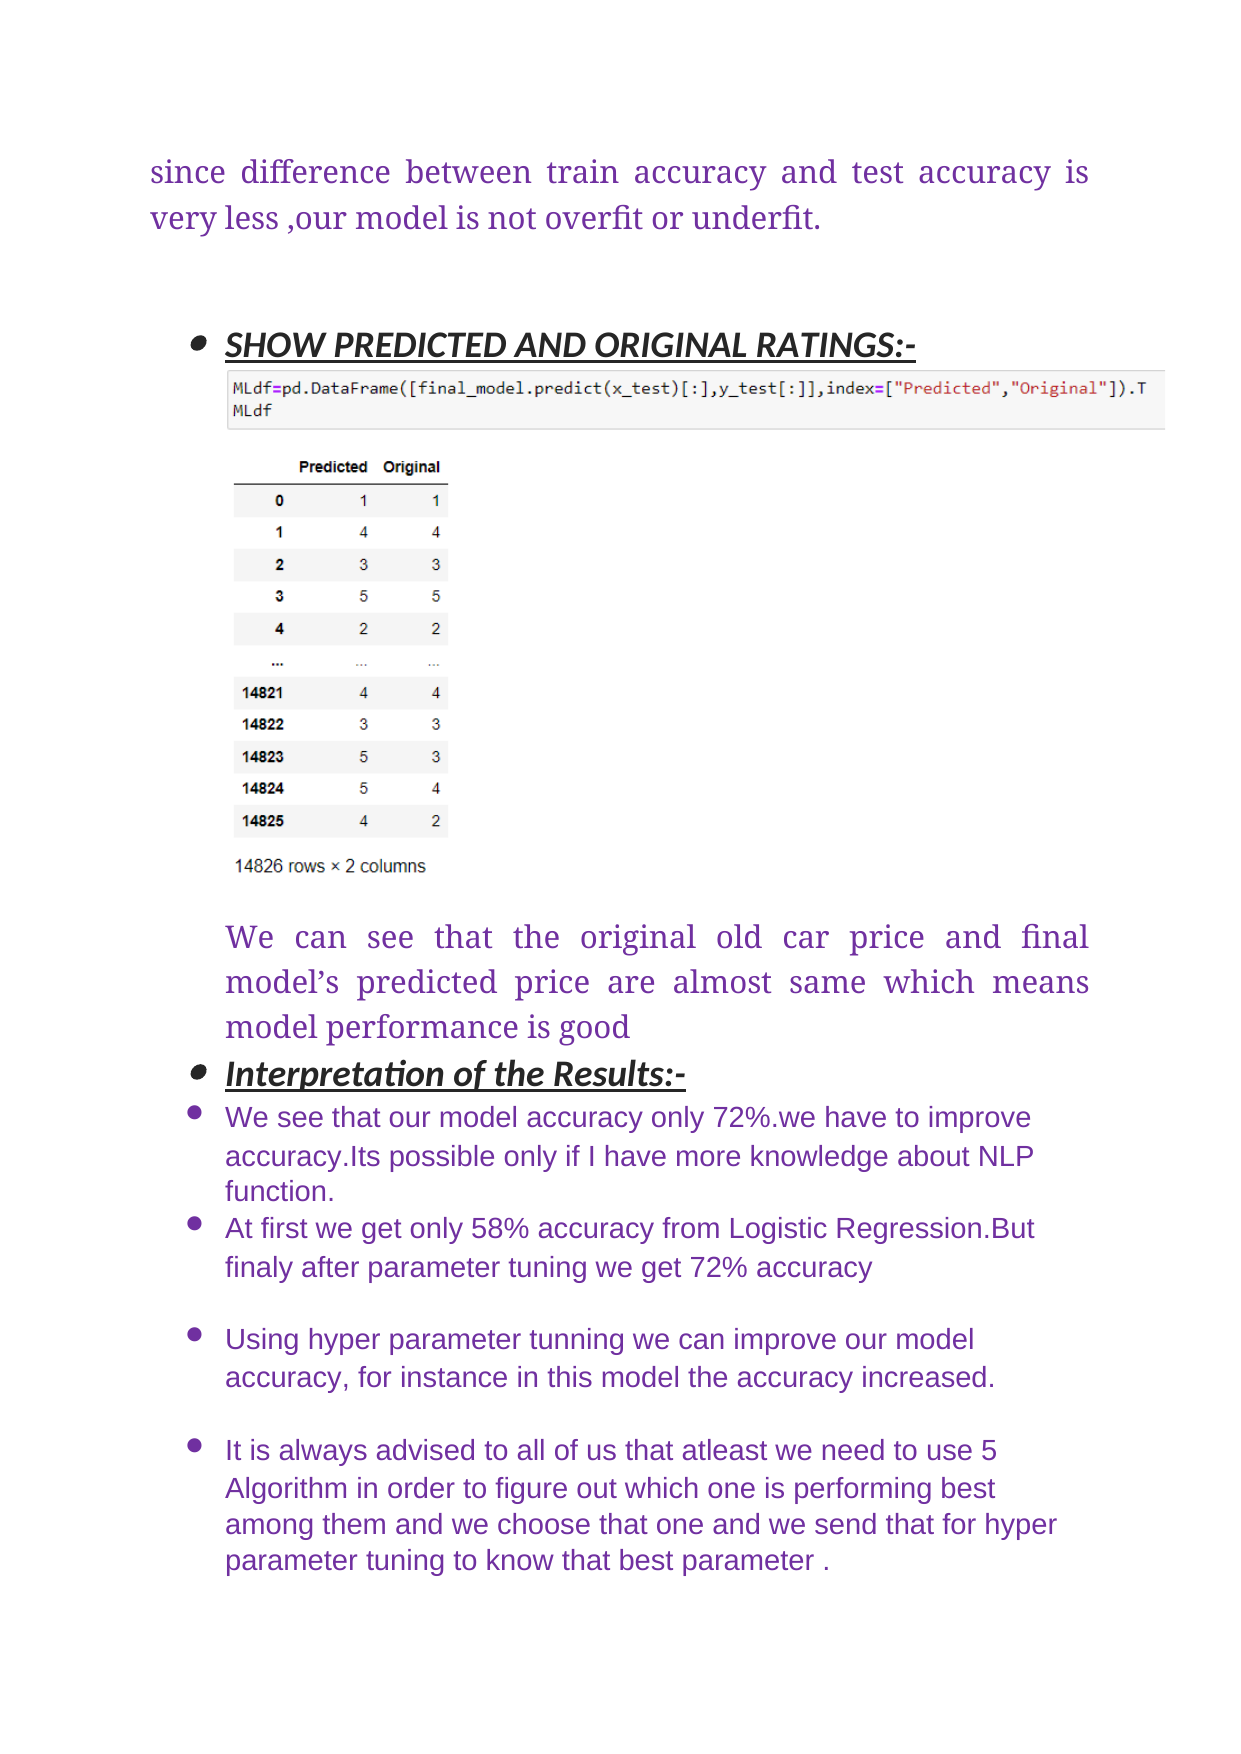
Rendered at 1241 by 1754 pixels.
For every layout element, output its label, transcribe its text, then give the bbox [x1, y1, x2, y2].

list We can see that the original old car price and final model’s predicted price are almost same which means model performance is good [225, 1003, 1090, 1048]
list We see that our model accuracy only 72%.we have to improve accuracy.Its possible only if I have more knowledge about NLP function. [187, 1099, 1090, 1208]
list Using hyper parameter tunning we can improve our model accuracy, for instance in this model the accuracy increased. [187, 1321, 1090, 1394]
list Interpretation of the Results:- [187, 1050, 1090, 1096]
list SHOW PREDICTED AND ORIGINAL RATINGS:- [187, 321, 1090, 367]
list It is always advised to all of us that atleast we need to use 5 Algorithm in order to figure out which one is performing best among them and we choose that one and we send that for hyper parameter tuning to know that best parameter . [187, 1432, 1090, 1576]
list At first we get only 58% accuracy from Logistic Regression.But finaly after parameter tuning we get 72% accuracy [187, 1210, 1090, 1283]
text since difference between train accuracy and test accuracy is very less ,our model is not overfit or underfit. [150, 193, 1090, 238]
